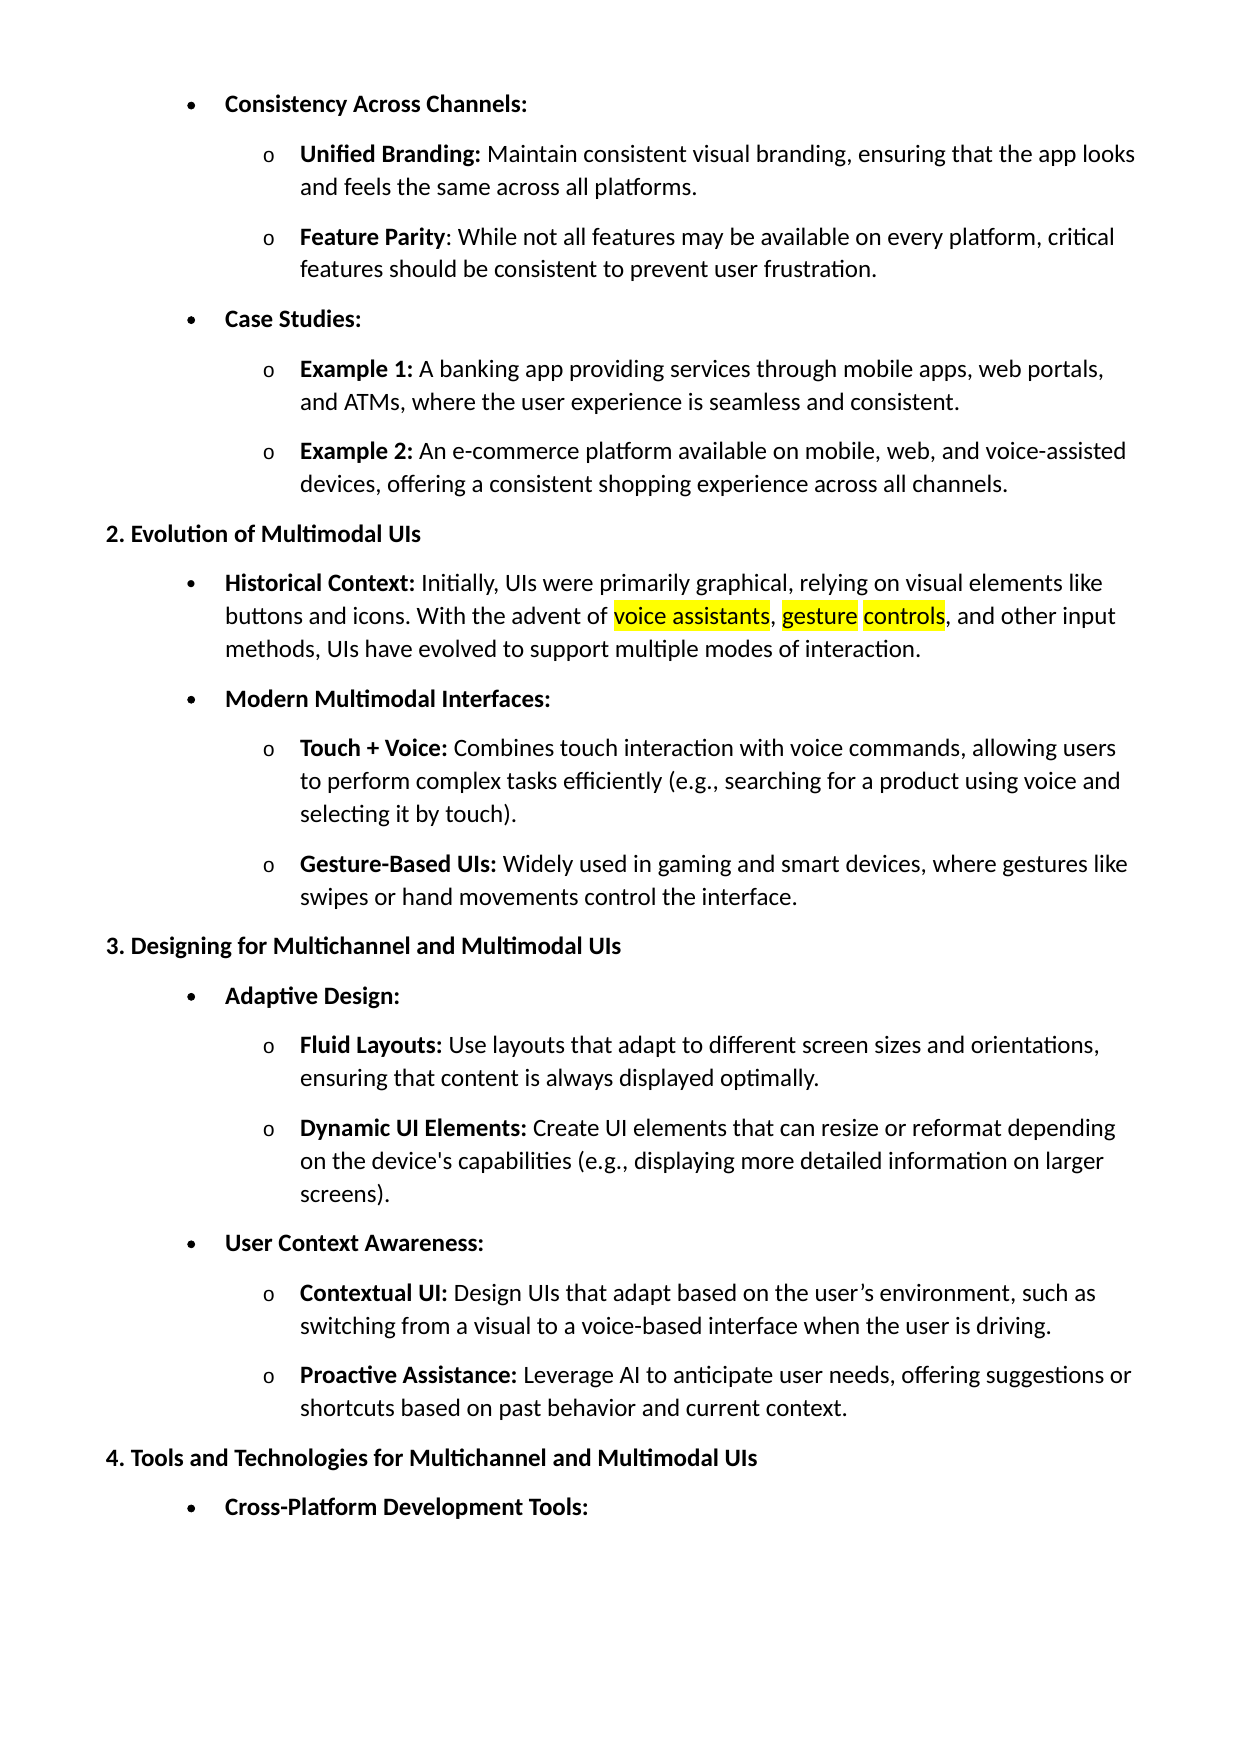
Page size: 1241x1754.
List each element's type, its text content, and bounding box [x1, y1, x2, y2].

list Gesture-Based UIs: Widely used in gaming and smart devices, where gestures like swipes or hand movements control the interface. [262, 848, 1137, 911]
text 3. Designing for Multichannel and Multimodal UIs [106, 930, 1137, 961]
list Historical Context: Initially, UIs were primarily graphical, relying on visual elements like buttons and icons. With the advent of voice assistants, gesture controls, and other input methods, UIs have evolved to support multiple modes of interaction. [187, 567, 1137, 664]
list Adaptive Design: [187, 980, 1137, 1010]
list Touch + Voice: Combines touch interaction with voice commands, allowing users to perform complex tasks efficiently (e.g., searching for a product using voice and selecting it by touch). [262, 732, 1137, 829]
text 4. Tools and Technologies for Multichannel and Multimodal UIs [106, 1442, 1137, 1472]
list Dynamic UI Elements: Create UI elements that can resize or reformat depending on the device's capabilities (e.g., displaying more detailed information on larger screens). [262, 1112, 1137, 1208]
list Consistency Across Channels: [187, 89, 1137, 119]
list Example 1: A banking app providing services through mobile apps, web portals, and ATMs, where the user experience is seamless and consistent. [262, 353, 1137, 416]
list Example 2: An e-commerce platform available on mobile, web, and voice-assisted devices, offering a consistent shopping experience across all channels. [262, 435, 1137, 499]
list Feature Parity: While not all features may be available on every platform, critical features should be consistent to prevent user frustration. [262, 221, 1137, 284]
list Proactive Assistance: Leverage AI to anticipate user needs, offering suggestions or shortcuts based on past behavior and current context. [262, 1359, 1137, 1423]
list Case Studies: [187, 303, 1137, 334]
list Fluid Layouts: Use layouts that adapt to different screen sizes and orientations, ensuring that content is always displayed optimally. [262, 1029, 1137, 1093]
list Contextual UI: Design UIs that adapt based on the user’s environment, such as switching from a visual to a voice-based interface when the user is driving. [262, 1277, 1137, 1340]
list Cross-Platform Development Tools: [187, 1492, 1137, 1522]
list Unified Branding: Maintain consistent visual branding, ensuring that the app looks and feels the same across all platforms. [262, 138, 1137, 202]
list User Context Awareness: [187, 1227, 1137, 1258]
list Modern Multimodal Interfaces: [187, 683, 1137, 713]
text 2. Evolution of Multimodal UIs [106, 518, 1137, 548]
